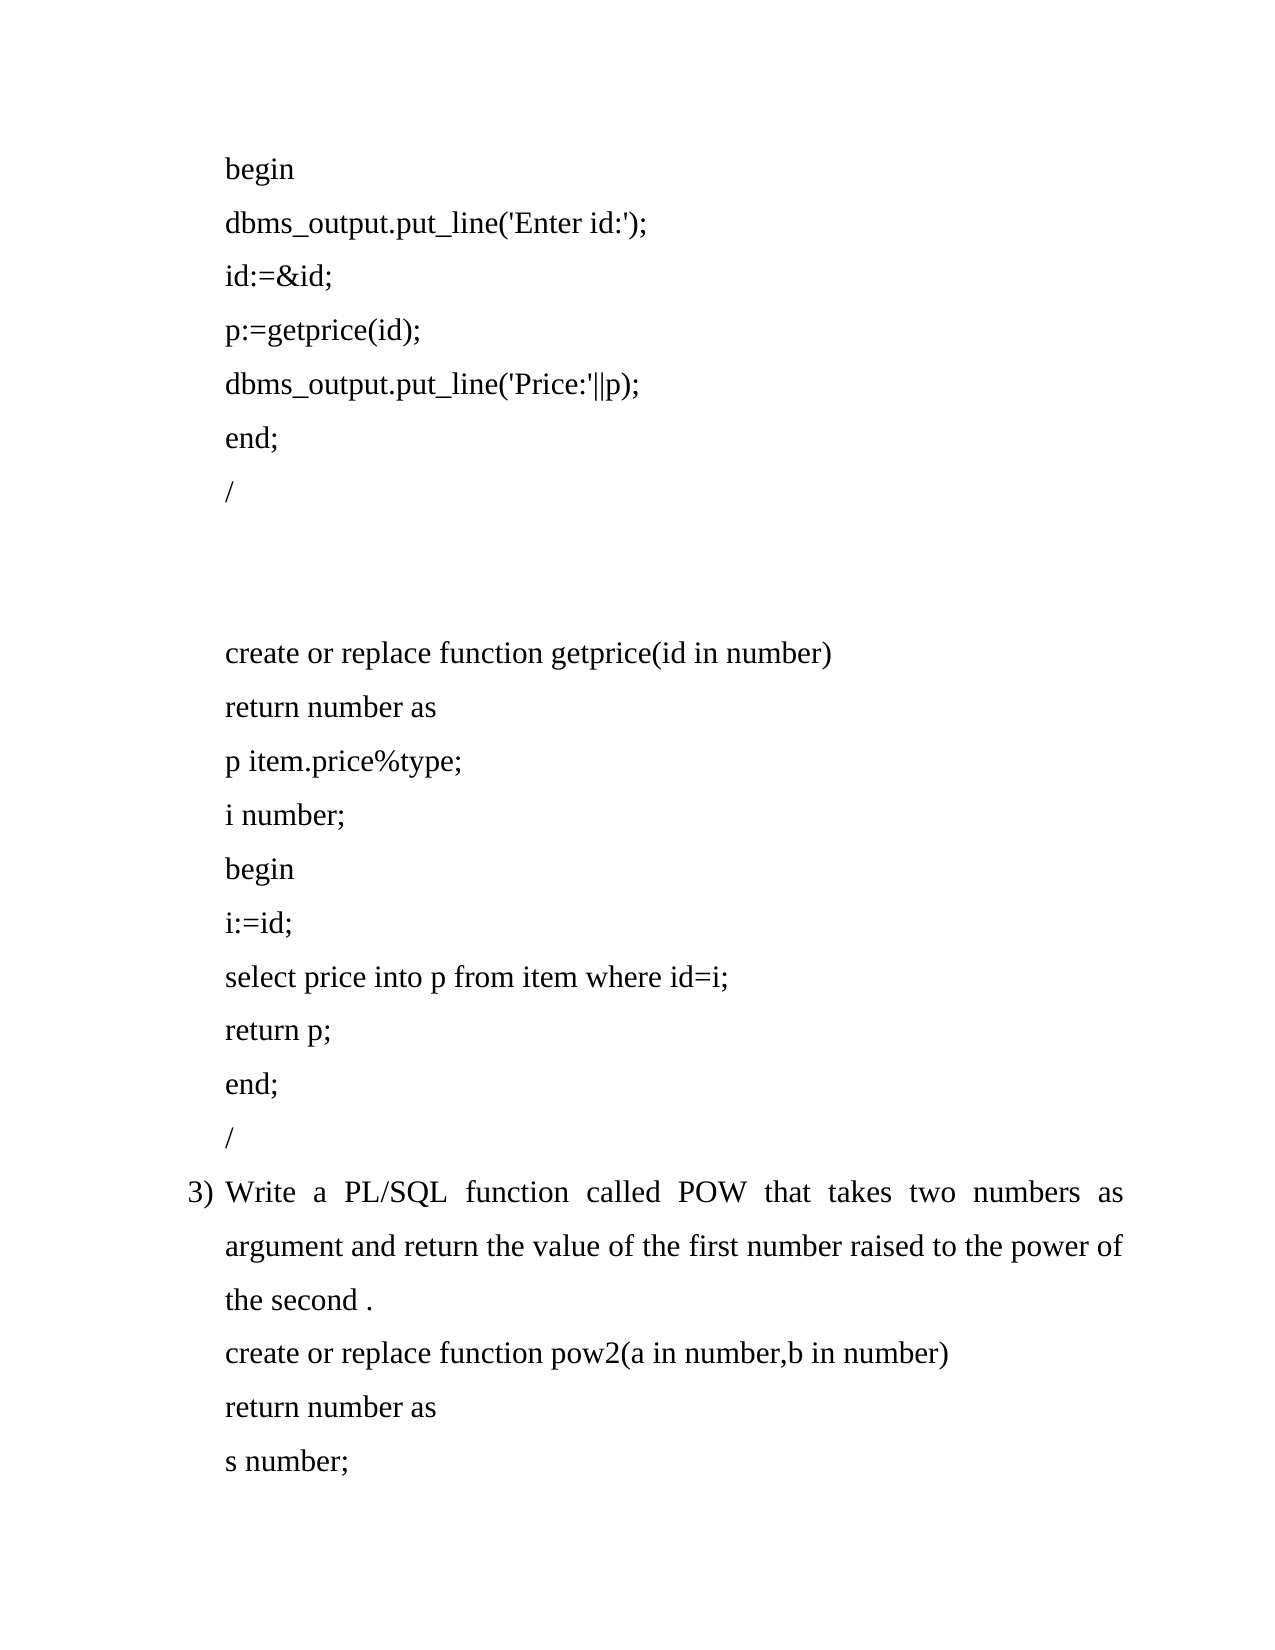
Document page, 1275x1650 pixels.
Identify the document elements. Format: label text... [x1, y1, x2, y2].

text / [225, 473, 1125, 509]
text id:=&id; [225, 258, 1125, 294]
text return number as [225, 1389, 1125, 1424]
text create or replace function getprice(id in number) [225, 635, 1125, 671]
text s number; [225, 1442, 1125, 1478]
list Write a PL/SQL function called POW that takes two numbers as argument and return the value of the first number raised to the power of the second . [187, 1173, 1125, 1317]
text return p; [225, 1012, 1125, 1048]
text begin [225, 850, 1125, 886]
text dbms_output.put_line('Price:'||p); [225, 365, 1125, 401]
text p:=getprice(id); [225, 312, 1125, 347]
text create or replace function pow2(a in number,b in number) [225, 1335, 1125, 1371]
text end; [225, 419, 1125, 455]
text p item.price%type; [225, 742, 1125, 778]
text select price into p from item where id=i; [225, 958, 1125, 994]
text begin [225, 150, 1125, 186]
text / [225, 1119, 1125, 1155]
text i number; [225, 796, 1125, 832]
text i:=id; [225, 904, 1125, 940]
text end; [225, 1066, 1125, 1101]
text dbms_output.put_line('Enter id:'); [225, 204, 1125, 240]
text return number as [225, 688, 1125, 724]
